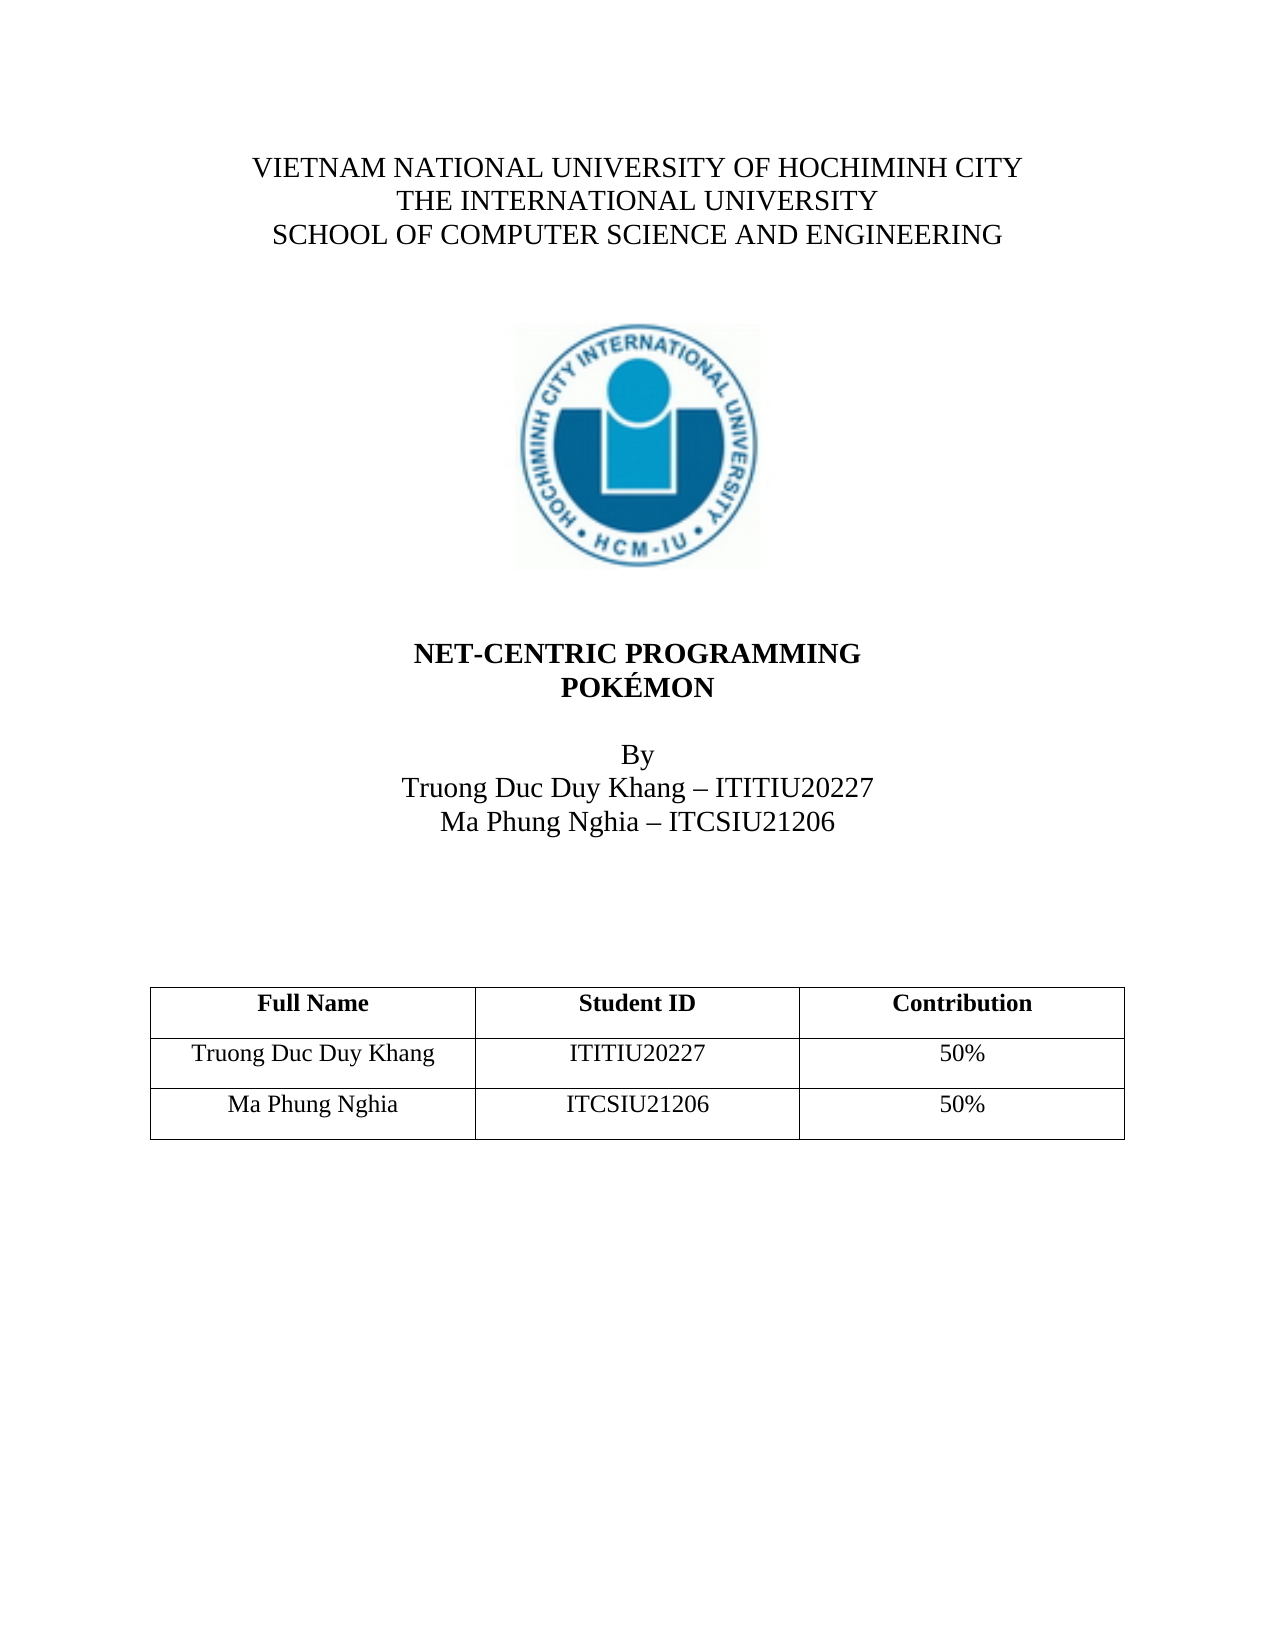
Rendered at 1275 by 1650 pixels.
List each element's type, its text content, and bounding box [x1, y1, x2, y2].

table_cell 50% [800, 1089, 1124, 1139]
text VIETNAM NATIONAL UNIVERSITY OF HOCHIMINH CITY [150, 150, 1125, 183]
table_cell ITCSIU21206 [476, 1089, 799, 1139]
text SCHOOL OF COMPUTER SCIENCE AND ENGINEERING [150, 217, 1125, 251]
text Truong Duc Duy Khang – ITITIU20227 [150, 771, 1125, 804]
text NET-CENTRIC PROGRAMMING [150, 636, 1125, 670]
table_cell ITITIU20227 [476, 1039, 799, 1088]
table_cell Truong Duc Duy Khang [151, 1039, 475, 1088]
text POKÉMON [150, 670, 1125, 703]
text Ma Phung Nghia – ITCSIU21206 [150, 804, 1125, 838]
table_cell Ma Phung Nghia [151, 1089, 475, 1139]
text By [150, 737, 1125, 771]
text THE INTERNATIONAL UNIVERSITY [150, 183, 1125, 217]
table_cell 50% [800, 1039, 1124, 1088]
table_header Contribution [800, 988, 1124, 1037]
table_header Student ID [476, 988, 799, 1037]
table_header Full Name [151, 988, 475, 1037]
